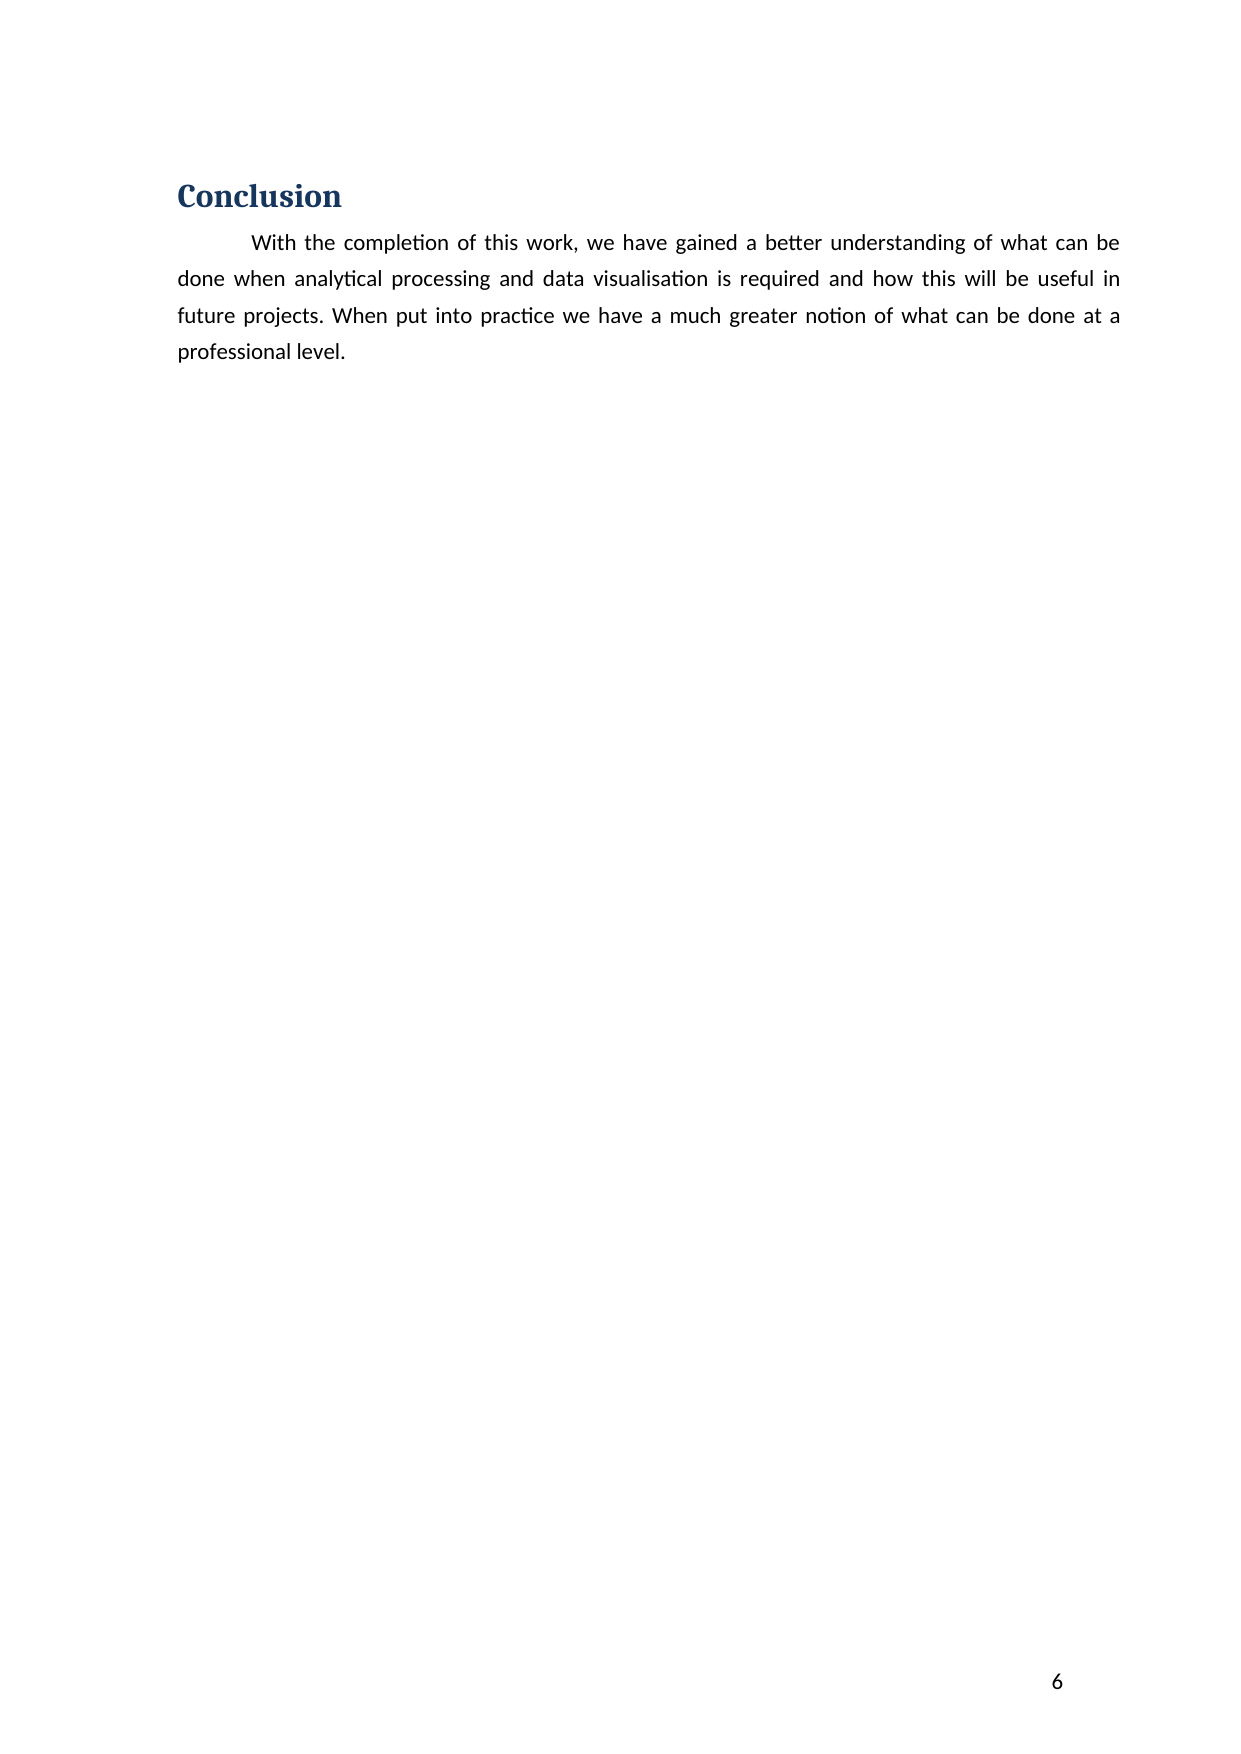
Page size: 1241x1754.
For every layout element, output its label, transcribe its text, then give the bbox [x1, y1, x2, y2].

subtitle Conclusion [177, 177, 1122, 216]
text With the completion of this work, we have gained a better understanding of what can be done when analytical processing and data visualisation is required and how this will be useful in future projects. When put into practice we have a much greater notion of what can be done at a professional level. [177, 228, 1122, 365]
